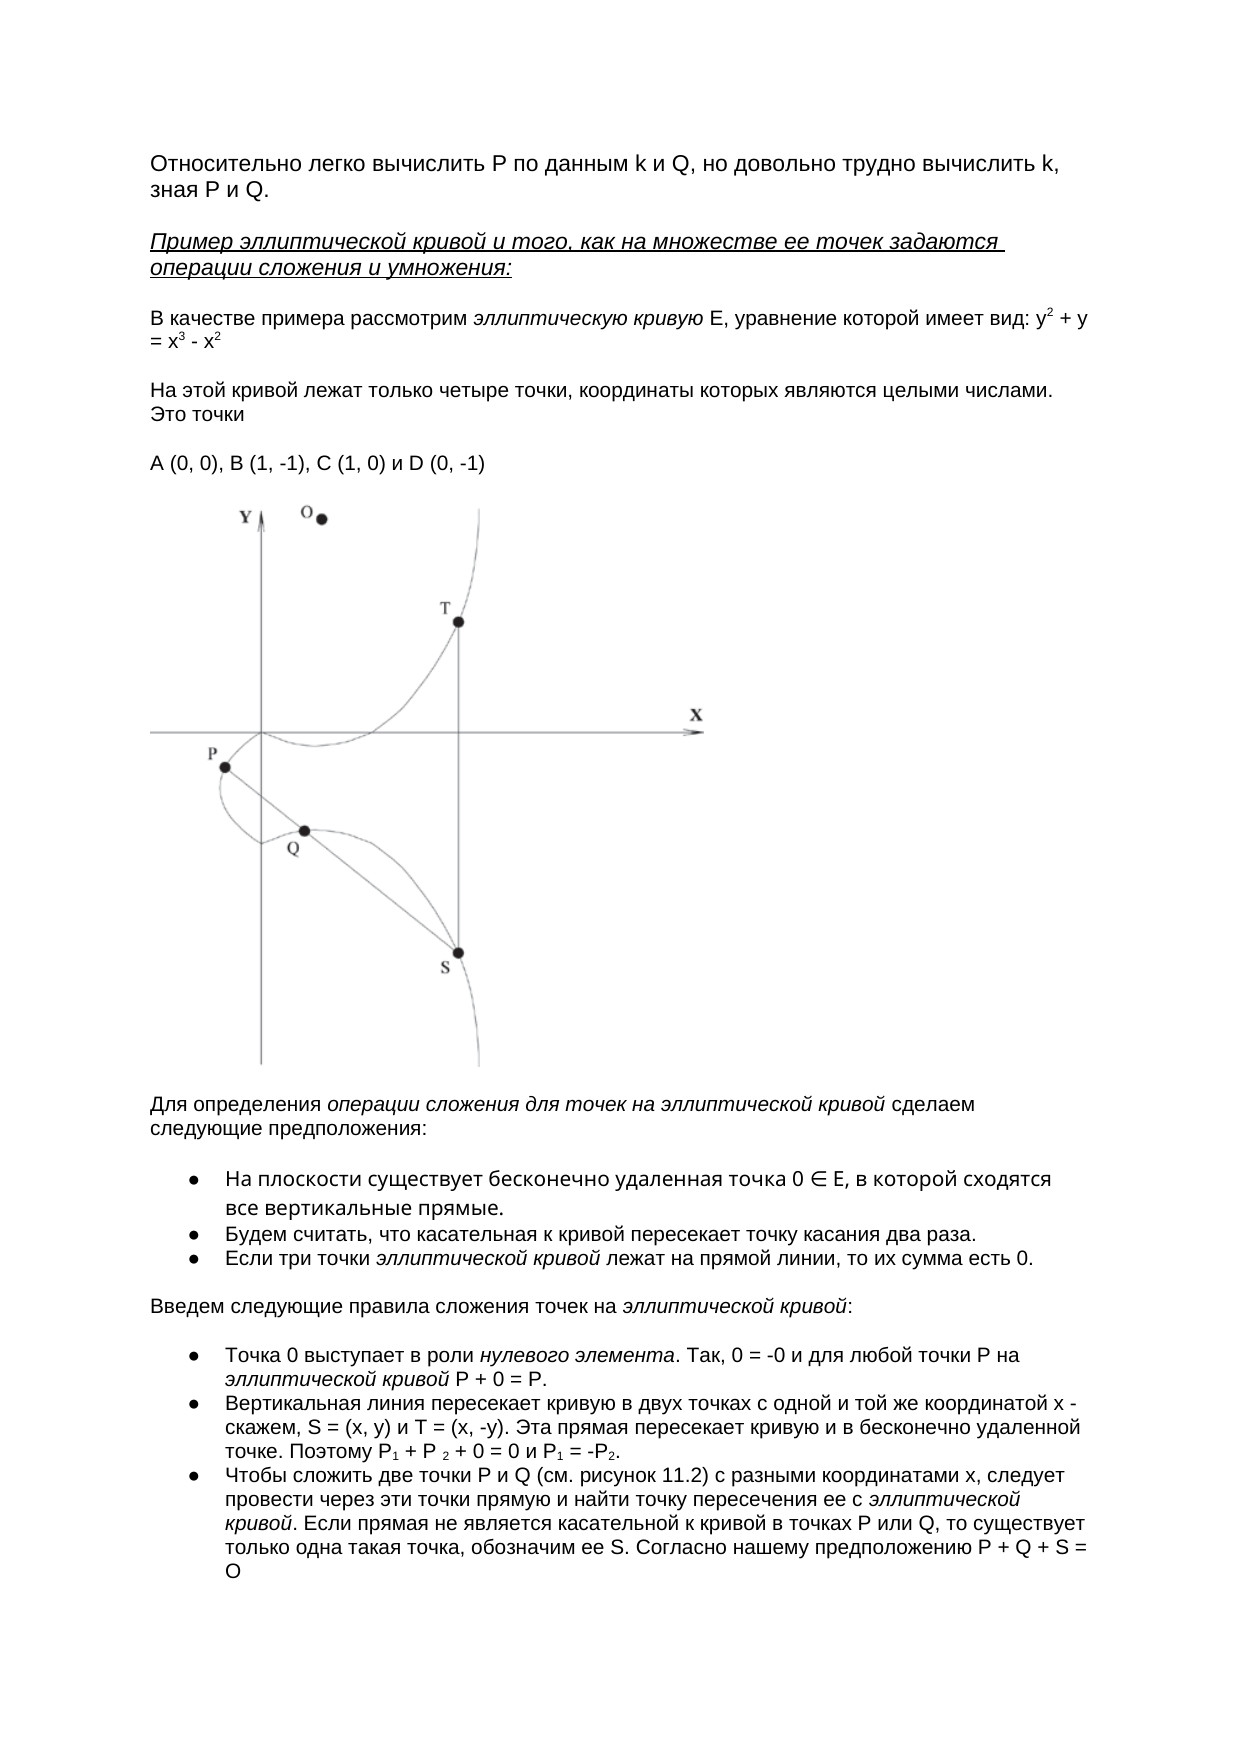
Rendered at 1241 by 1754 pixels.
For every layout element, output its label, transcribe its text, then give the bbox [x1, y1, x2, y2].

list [187, 1463, 1090, 1583]
list На плоскости существует бесконечно удаленная точка 0 ∈ Е, в которой сходятся все вертикальные прямые. [187, 1164, 1090, 1221]
text В качестве примера рассмотрим эллиптическую кривую Е, уравнение которой имеет вид: y2 + y = x3 - x2 [150, 305, 1090, 353]
list Если три точки эллиптической кривой лежат на прямой линии, то их сумма есть 0. [187, 1245, 1090, 1269]
list Точка 0 выступает в роли нулевого элемента. Так, 0 = -0 и для любой точки Р на эллиптической кривой Р + 0 = Р. [187, 1343, 1090, 1391]
text Для определения операции сложения для точек на эллиптической кривой сделаем следующие предположения: [150, 1092, 1090, 1139]
picture [150, 500, 704, 1067]
text Относительно легко вычислить P по данным k и Q, но довольно трудно вычислить k, зная P и Q. [150, 150, 1090, 203]
list Будем считать, что касательная к кривой пересекает точку касания два раза. [187, 1221, 1090, 1245]
text На этой кривой лежат только четыре точки, координаты которых являются целыми числами. Это точки [150, 378, 1090, 426]
text Пример эллиптической кривой и того, как на множестве ее точек задаются операции сложения и умножения: [150, 228, 1090, 280]
text Введем следующие правила сложения точек на эллиптической кривой: [150, 1294, 1090, 1318]
text А (0, 0), В (1, -1), С (1, 0) и D (0, -1) [150, 451, 1090, 475]
list Вертикальная линия пересекает кривую в двух точках с одной и той же координатой х - скажем, S = (x, y) и T = (x, -y). Эта прямая пересекает кривую и в бесконечно удаленной точке. Поэтому Р1 + Р 2 + 0 = 0 и Р1 = -Р2. [187, 1391, 1090, 1463]
